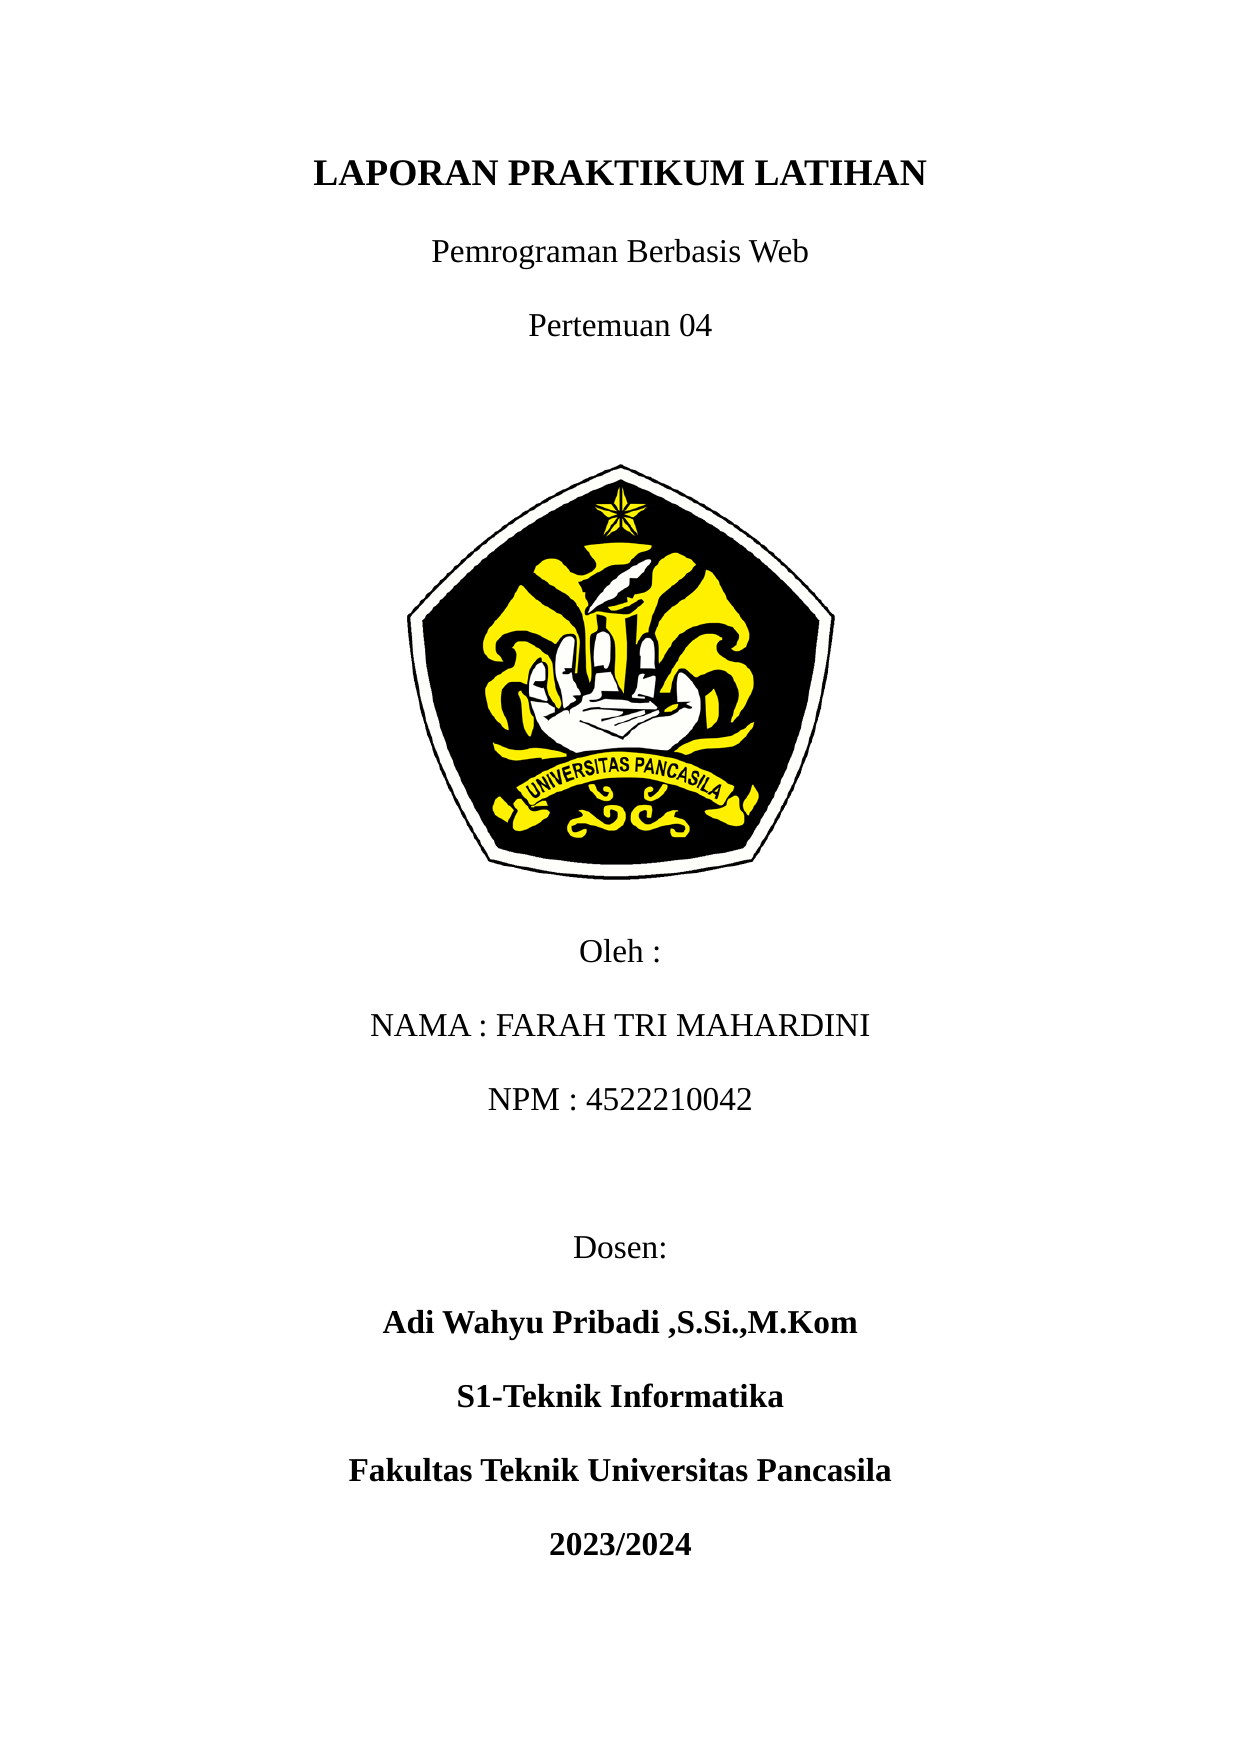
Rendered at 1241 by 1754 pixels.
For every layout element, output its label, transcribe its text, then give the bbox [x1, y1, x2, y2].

picture [385, 443, 855, 901]
text S1-Teknik Informatika [150, 1376, 1090, 1414]
text 2023/2024 [150, 1524, 1090, 1563]
text NPM : 4522210042 [150, 1079, 1090, 1118]
text Fakultas Teknik Universitas Pancasila [150, 1450, 1090, 1488]
text Pemrograman Berbasis Web [150, 231, 1090, 270]
text Dosen: [150, 1228, 1090, 1266]
text LAPORAN PRAKTIKUM LATIHAN [150, 150, 1090, 193]
text NAMA : FARAH TRI MAHARDINI [150, 1005, 1090, 1043]
text Oleh : [150, 931, 1090, 969]
text Pertemuan 04 [150, 306, 1090, 344]
text Adi Wahyu Pribadi ,S.Si.,M.Kom [150, 1302, 1090, 1340]
